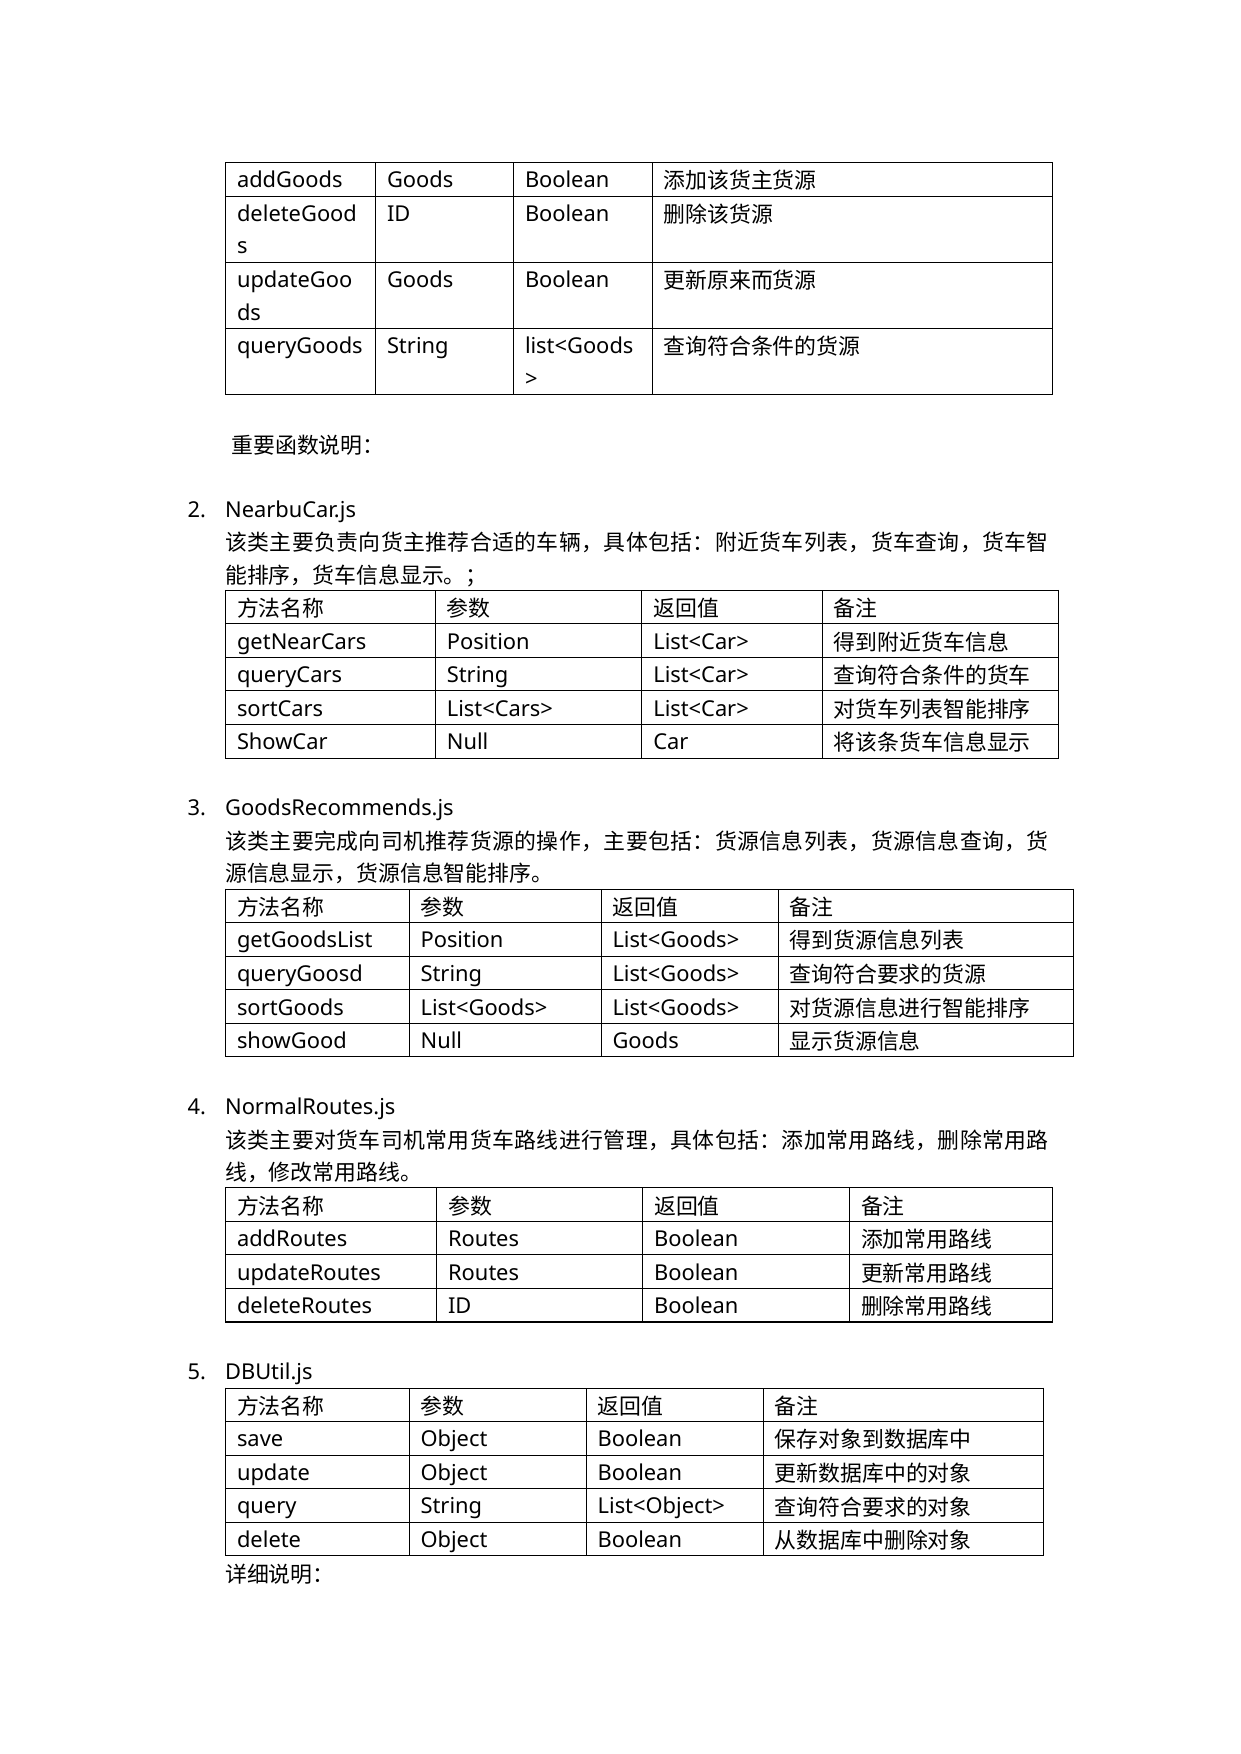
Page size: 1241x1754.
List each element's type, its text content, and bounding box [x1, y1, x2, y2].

table_cell Boolean [587, 1523, 763, 1555]
table_cell getGoodsList [226, 923, 409, 956]
table_cell Boolean [643, 1289, 849, 1321]
table_cell 添加常用路线 [850, 1222, 1052, 1254]
table_cell List<Cars> [436, 691, 641, 724]
table_cell Boolean [643, 1222, 849, 1254]
table_header 方法名称 [226, 591, 435, 623]
table_cell Routes [437, 1255, 642, 1288]
table_header 备注 [850, 1188, 1052, 1221]
table_cell 对货车列表智能排序 [823, 691, 1058, 724]
table_header 方法名称 [226, 1188, 436, 1221]
table_cell queryCars [226, 658, 435, 690]
table_cell 删除该货源 [653, 197, 1052, 262]
table_cell delete [226, 1523, 409, 1555]
table_cell queryGoosd [226, 957, 409, 989]
table_cell String [410, 957, 601, 989]
table_cell addGoods [226, 163, 375, 196]
table_cell getNearCars [226, 624, 435, 657]
table_cell List<Car> [642, 624, 822, 657]
table_cell 更新原来而货源 [653, 263, 1052, 328]
table_cell sortGoods [226, 990, 409, 1023]
list GoodsRecommends.js [187, 791, 1053, 823]
table_cell showGood [226, 1024, 409, 1056]
table_cell save [226, 1422, 409, 1454]
table_cell 更新数据库中的对象 [764, 1456, 1043, 1488]
table_cell Boolean [514, 163, 652, 196]
table_cell Object [410, 1422, 586, 1454]
table_cell Boolean [587, 1422, 763, 1454]
table_cell sortCars [226, 691, 435, 724]
list NormalRoutes.js [187, 1090, 1053, 1122]
table_cell updateRoutes [226, 1255, 436, 1288]
table_cell 查询符合条件的货源 [653, 329, 1052, 394]
table_cell ID [437, 1289, 642, 1321]
table_cell ID [376, 197, 513, 262]
table_cell List<Car> [642, 658, 822, 690]
table_cell deleteGoods [226, 197, 375, 262]
table_cell 显示货源信息 [779, 1024, 1073, 1056]
table_cell 删除常用路线 [850, 1289, 1052, 1321]
table_cell 对货源信息进行智能排序 [779, 990, 1073, 1023]
table_cell List<Car> [642, 691, 822, 724]
table_cell List<Goods> [602, 957, 778, 989]
table_cell String [436, 658, 641, 690]
table_cell Null [436, 725, 641, 757]
table_cell 保存对象到数据库中 [764, 1422, 1043, 1454]
table_cell Goods [602, 1024, 778, 1056]
table_cell Boolean [587, 1456, 763, 1488]
table_cell List<Object> [587, 1489, 763, 1522]
table_cell List<Goods> [602, 990, 778, 1023]
list 该类主要完成向司机推荐货源的操作，主要包括：货源信息列表，货源信息查询，货源信息显示，货源信息智能排序。 [225, 823, 1053, 888]
table_cell 从数据库中删除对象 [764, 1523, 1043, 1555]
list NearbuCar.js [187, 492, 1053, 525]
table_cell query [226, 1489, 409, 1522]
table_cell Goods [376, 163, 513, 196]
table_cell 添加该货主货源 [653, 163, 1052, 196]
table_cell String [376, 329, 513, 394]
table_cell 查询符合要求的货源 [779, 957, 1073, 989]
table_cell Object [410, 1456, 586, 1488]
text 重要函数说明： [187, 427, 1053, 460]
table_cell List<Goods> [410, 990, 601, 1023]
table_cell Object [410, 1523, 586, 1555]
table_cell Null [410, 1024, 601, 1056]
table_cell 得到附近货车信息 [823, 624, 1058, 657]
table_header 方法名称 [226, 890, 409, 922]
table_header 备注 [779, 890, 1073, 922]
table_cell Boolean [514, 263, 652, 328]
table_cell 更新常用路线 [850, 1255, 1052, 1288]
table_header 备注 [823, 591, 1058, 623]
table_header 备注 [764, 1389, 1043, 1421]
text 该类主要对货车司机常用货车路线进行管理，具体包括：添加常用路线，删除常用路线，修改常用路线。 [225, 1122, 1053, 1187]
table_header 参数 [410, 890, 601, 922]
table_header 返回值 [642, 591, 822, 623]
table_cell Goods [376, 263, 513, 328]
table_cell queryGoods [226, 329, 375, 394]
table_cell ShowCar [226, 725, 435, 757]
table_header 返回值 [602, 890, 778, 922]
table_header 返回值 [587, 1389, 763, 1421]
table_cell Car [642, 725, 822, 757]
table_header 方法名称 [226, 1389, 409, 1421]
table_header 参数 [437, 1188, 642, 1221]
table_cell Position [410, 923, 601, 956]
table_cell 查询符合要求的对象 [764, 1489, 1043, 1522]
list 该类主要负责向货主推荐合适的车辆，具体包括：附近货车列表，货车查询，货车智能排序，货车信息显示。； [225, 525, 1053, 590]
table_cell updateGoods [226, 263, 375, 328]
table_cell deleteRoutes [226, 1289, 436, 1321]
table_cell 将该条货车信息显示 [823, 725, 1058, 757]
list DBUtil.js [187, 1355, 1053, 1387]
table_cell 得到货源信息列表 [779, 923, 1073, 956]
table_cell list<Goods> [514, 329, 652, 394]
table_header 参数 [410, 1389, 586, 1421]
table_header 返回值 [643, 1188, 849, 1221]
table_cell Routes [437, 1222, 642, 1254]
table_cell Boolean [514, 197, 652, 262]
list 详细说明： [225, 1556, 1053, 1589]
table_cell 查询符合条件的货车 [823, 658, 1058, 690]
table_cell addRoutes [226, 1222, 436, 1254]
table_cell Boolean [643, 1255, 849, 1288]
table_header 参数 [436, 591, 641, 623]
table_cell Position [436, 624, 641, 657]
table_cell update [226, 1456, 409, 1488]
table_cell String [410, 1489, 586, 1522]
table_cell List<Goods> [602, 923, 778, 956]
